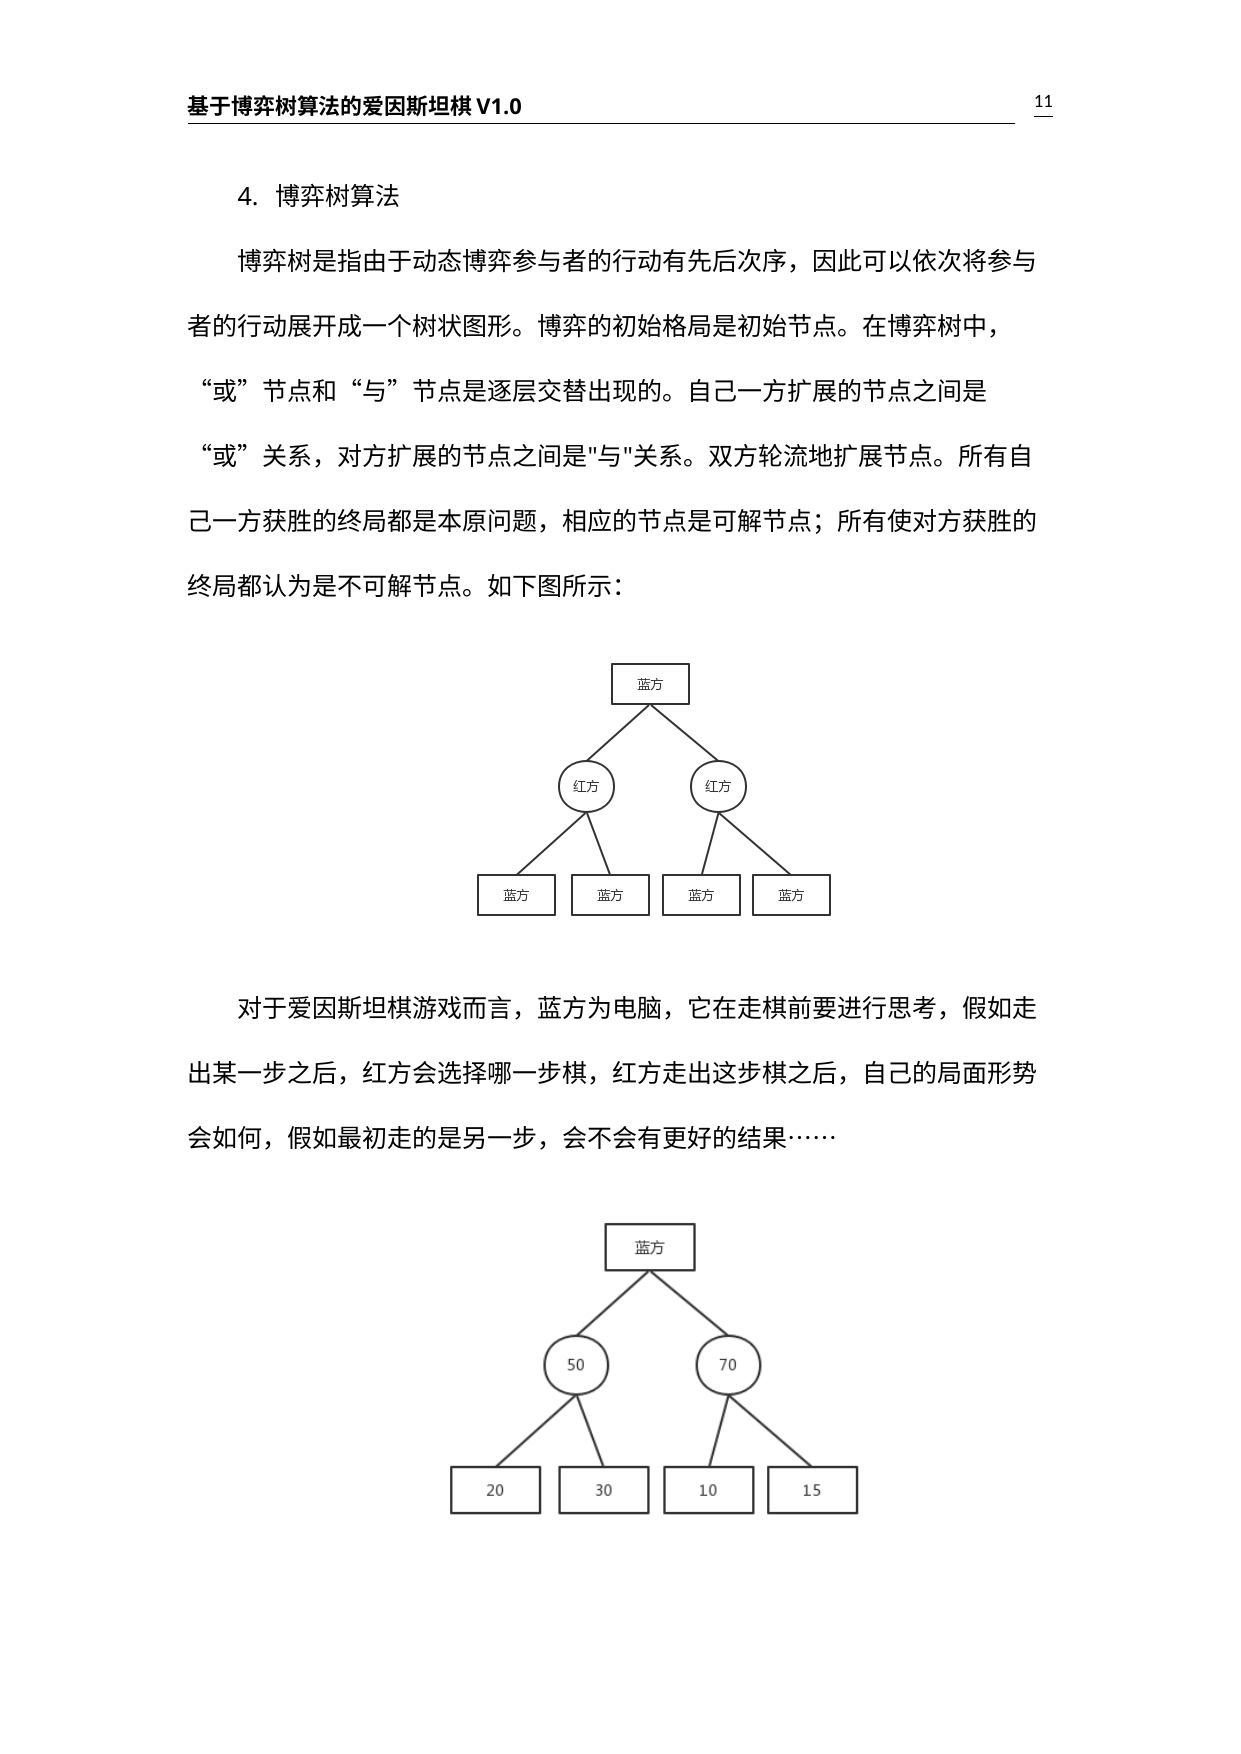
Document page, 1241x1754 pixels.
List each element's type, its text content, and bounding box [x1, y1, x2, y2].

list 博弈树算法 [187, 162, 1053, 227]
picture [397, 1169, 894, 1550]
text 对于爱因斯坦棋游戏而言，蓝方为电脑，它在走棋前要进行思考，假如走出某一步之后，红方会选择哪一步棋，红方走出这步棋之后，自己的局面形势会如何，假如最初走的是另一步，会不会有更好的结果…… [187, 974, 1053, 1169]
picture [430, 617, 861, 947]
text 博弈树是指由于动态博弈参与者的行动有先后次序，因此可以依次将参与者的行动展开成一个树状图形。博弈的初始格局是初始节点。在博弈树中，“或”节点和“与”节点是逐层交替出现的。自己一方扩展的节点之间是“或”关系，对方扩展的节点之间是"与"关系。双方轮流地扩展节点。所有自己一方获胜的终局都是本原问题，相应的节点是可解节点；所有使对方获胜的终局都认为是不可解节点。如下图所示： [187, 227, 1053, 617]
